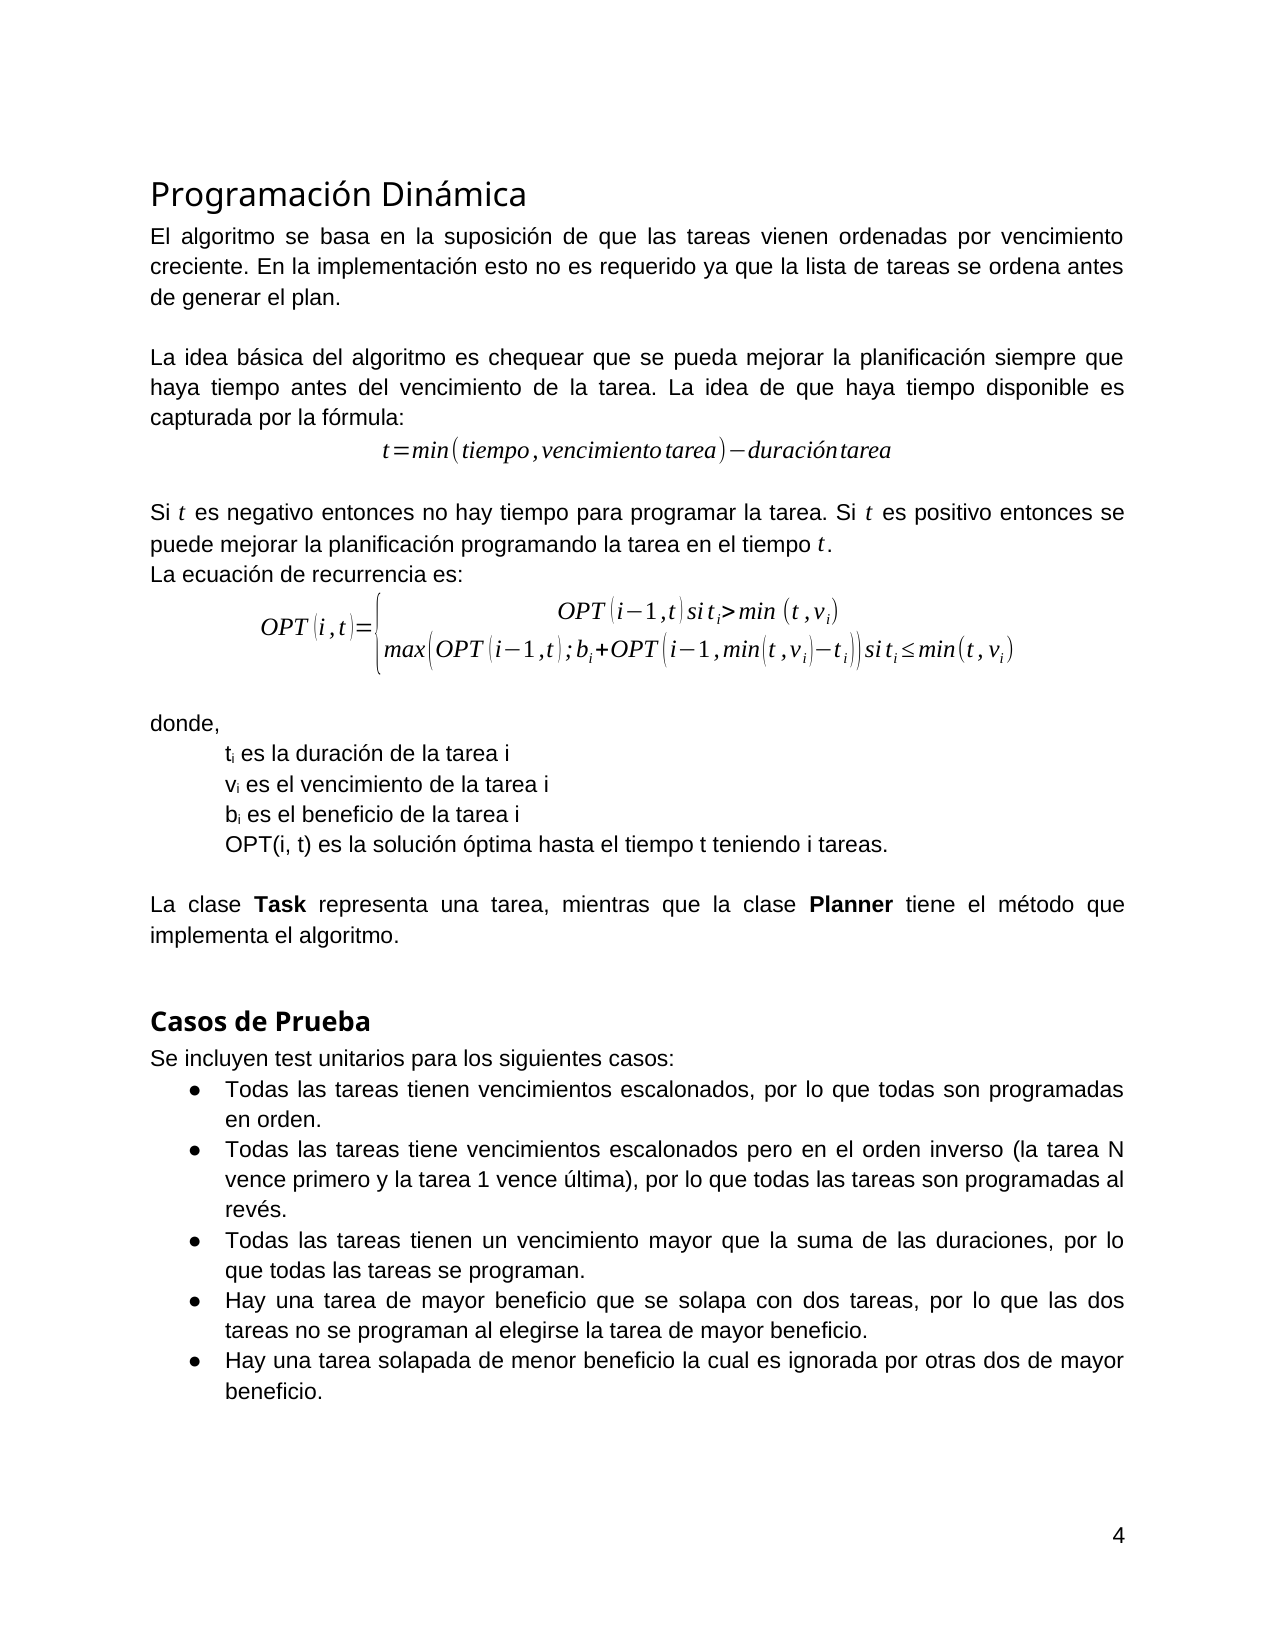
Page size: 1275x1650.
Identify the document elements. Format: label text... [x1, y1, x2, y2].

text El algoritmo se basa en la suposición de que las tareas vienen ordenadas por vencimiento creciente. En la implementación esto no es requerido ya que la lista de tareas se ordena antes de generar el plan. [150, 223, 1125, 310]
list Todas las tareas tienen un vencimiento mayor que la suma de las duraciones, por lo que todas las tareas se programan. [188, 1227, 1125, 1283]
text Si es negativo entonces no hay tiempo para programar la tarea. Si es positivo entonces se puede mejorar la planificación programando la tarea en el tiempo . [150, 498, 1125, 558]
list Hay una tarea de mayor beneficio que se solapa con dos tareas, por lo que las dos tareas no se programan al elegirse la tarea de mayor beneficio. [188, 1287, 1125, 1343]
subtitle Programación Dinámica [150, 171, 1125, 216]
text bi es el beneficio de la tarea i [150, 801, 1125, 827]
text OPT(i, t) es la solución óptima hasta el tiempo t teniendo i tareas. [150, 831, 1125, 857]
text vi es el vencimiento de la tarea i [150, 771, 1125, 797]
list Todas las tareas tiene vencimientos escalonados pero en el orden inverso (la tarea N vence primero y la tarea 1 vence última), por lo que todas las tareas son programadas al revés. [188, 1136, 1125, 1223]
list Hay una tarea solapada de menor beneficio la cual es ignorada por otras dos de mayor beneficio. [188, 1347, 1125, 1404]
text donde, [150, 710, 1125, 737]
subtitle Casos de Prueba [150, 1003, 1125, 1040]
text ti es la duración de la tarea i [150, 740, 1125, 767]
text La clase Task representa una tarea, mientras que la clase Planner tiene el método que implementa el algoritmo. [150, 891, 1125, 948]
text La ecuación de recurrencia es: [150, 561, 1125, 588]
text Se incluyen test unitarios para los siguientes casos: [150, 1045, 1125, 1072]
list Todas las tareas tienen vencimientos escalonados, por lo que todas son programadas en orden. [188, 1076, 1125, 1132]
text La idea básica del algoritmo es chequear que se pueda mejorar la planificación siempre que haya tiempo antes del vencimiento de la tarea. La idea de que haya tiempo disponible es capturada por la fórmula: [150, 344, 1125, 431]
